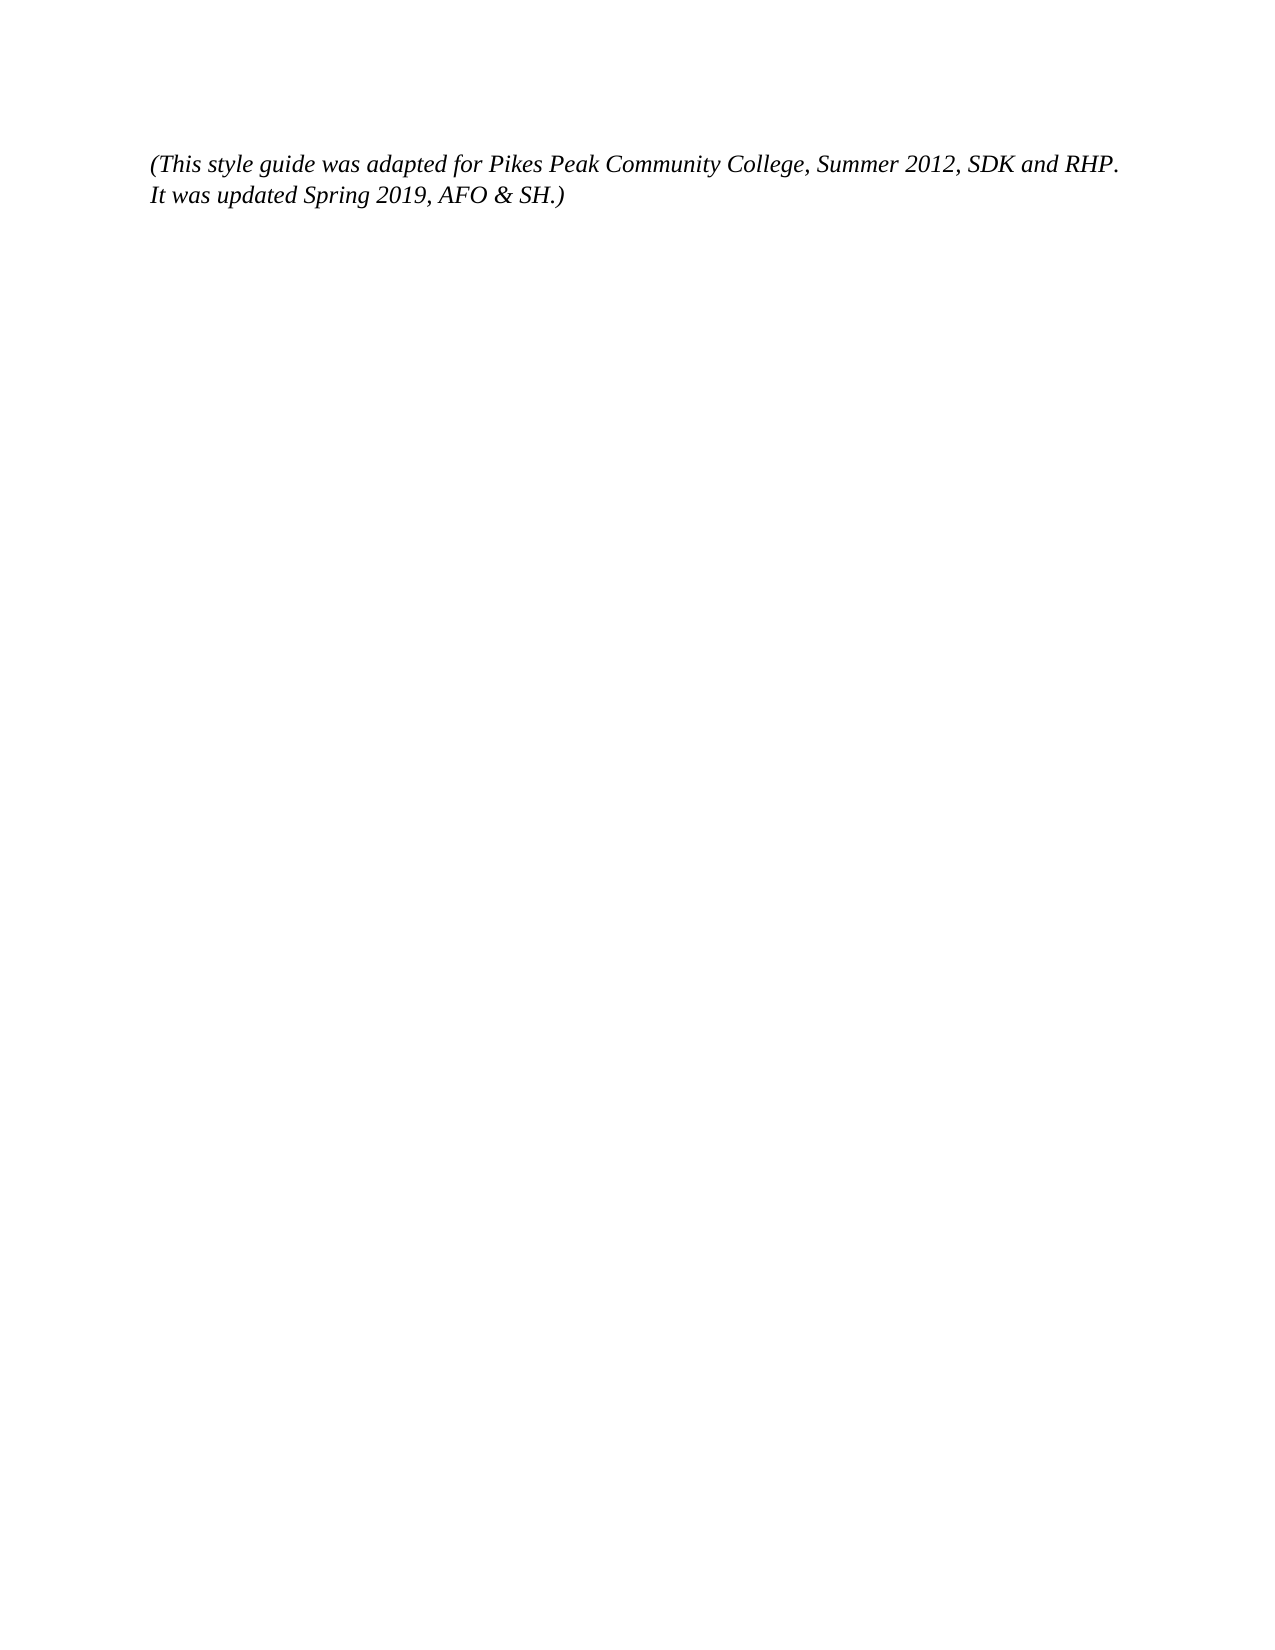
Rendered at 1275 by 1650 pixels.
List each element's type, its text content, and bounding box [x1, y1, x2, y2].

text It was updated Spring 2019, AFO & SH.) [150, 181, 1125, 209]
text (This style guide was adapted for Pikes Peak Community College, Summer 2012, SDK and RHP. [150, 150, 1125, 178]
